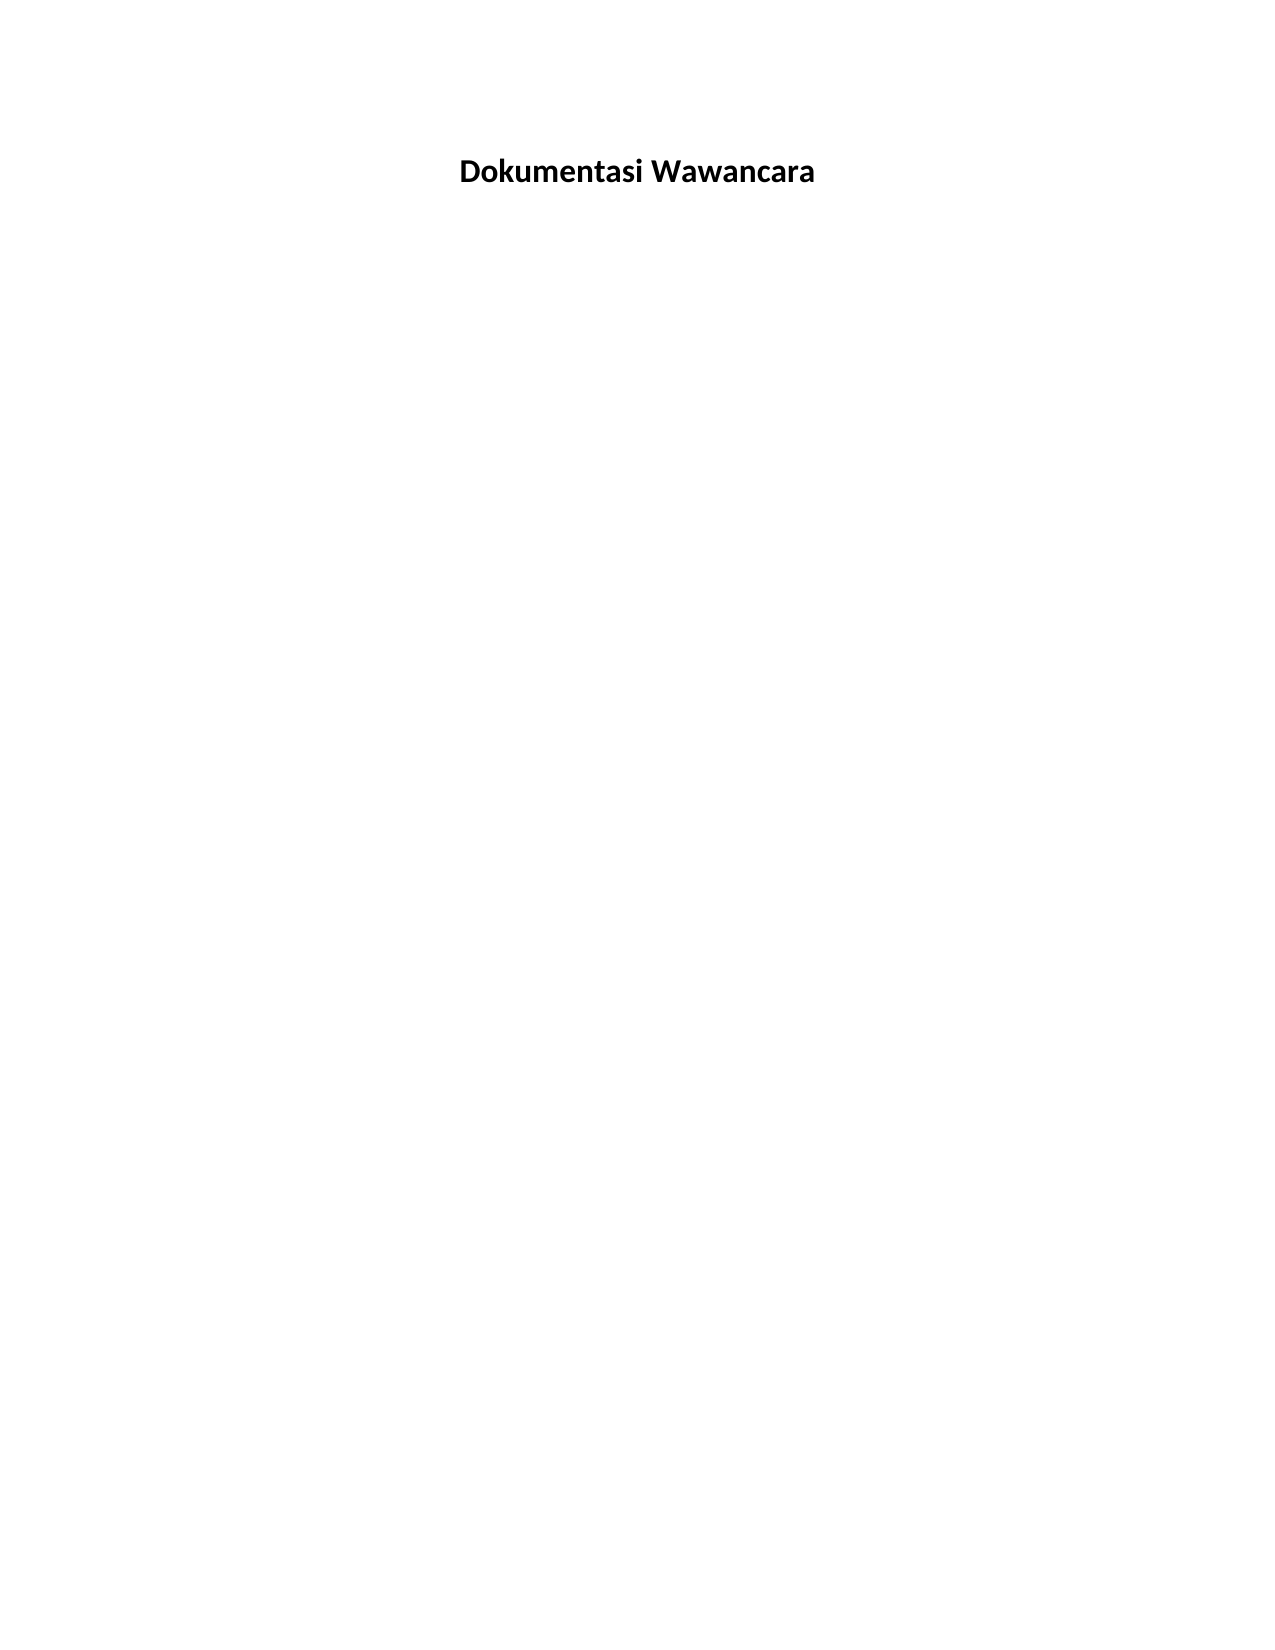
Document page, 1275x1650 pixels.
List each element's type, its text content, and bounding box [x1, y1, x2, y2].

text Dokumentasi Wawancara [150, 150, 1125, 191]
